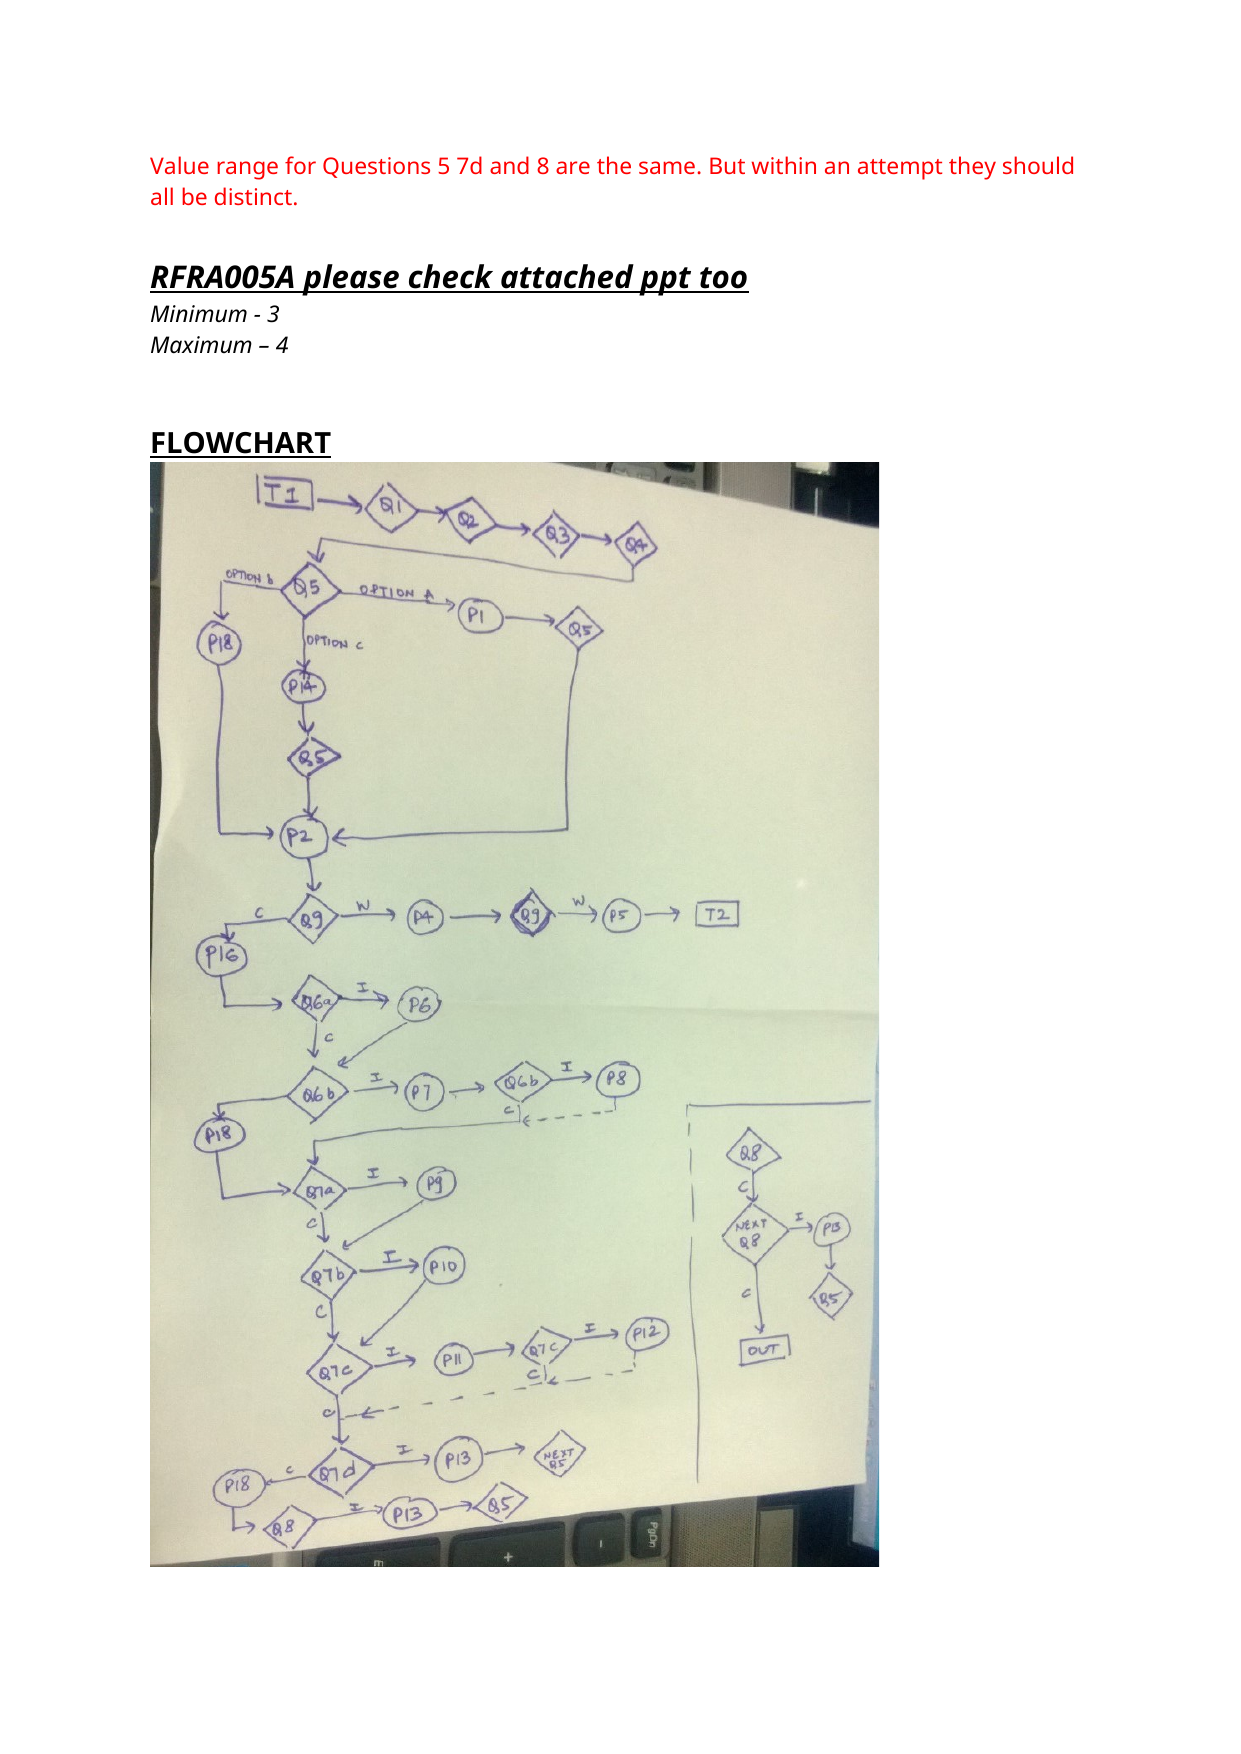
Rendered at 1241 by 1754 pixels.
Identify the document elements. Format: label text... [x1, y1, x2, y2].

text RFRA005A please check attached ppt too [150, 255, 1090, 298]
text FLOWCHART [150, 423, 1090, 462]
text Maximum – 4 [150, 329, 1090, 360]
text Value range for Questions 5 7d and 8 are the same. But within an attempt they should all be distinct. [150, 150, 1090, 212]
text Minimum - 3 [150, 298, 1090, 329]
picture [150, 462, 880, 1567]
